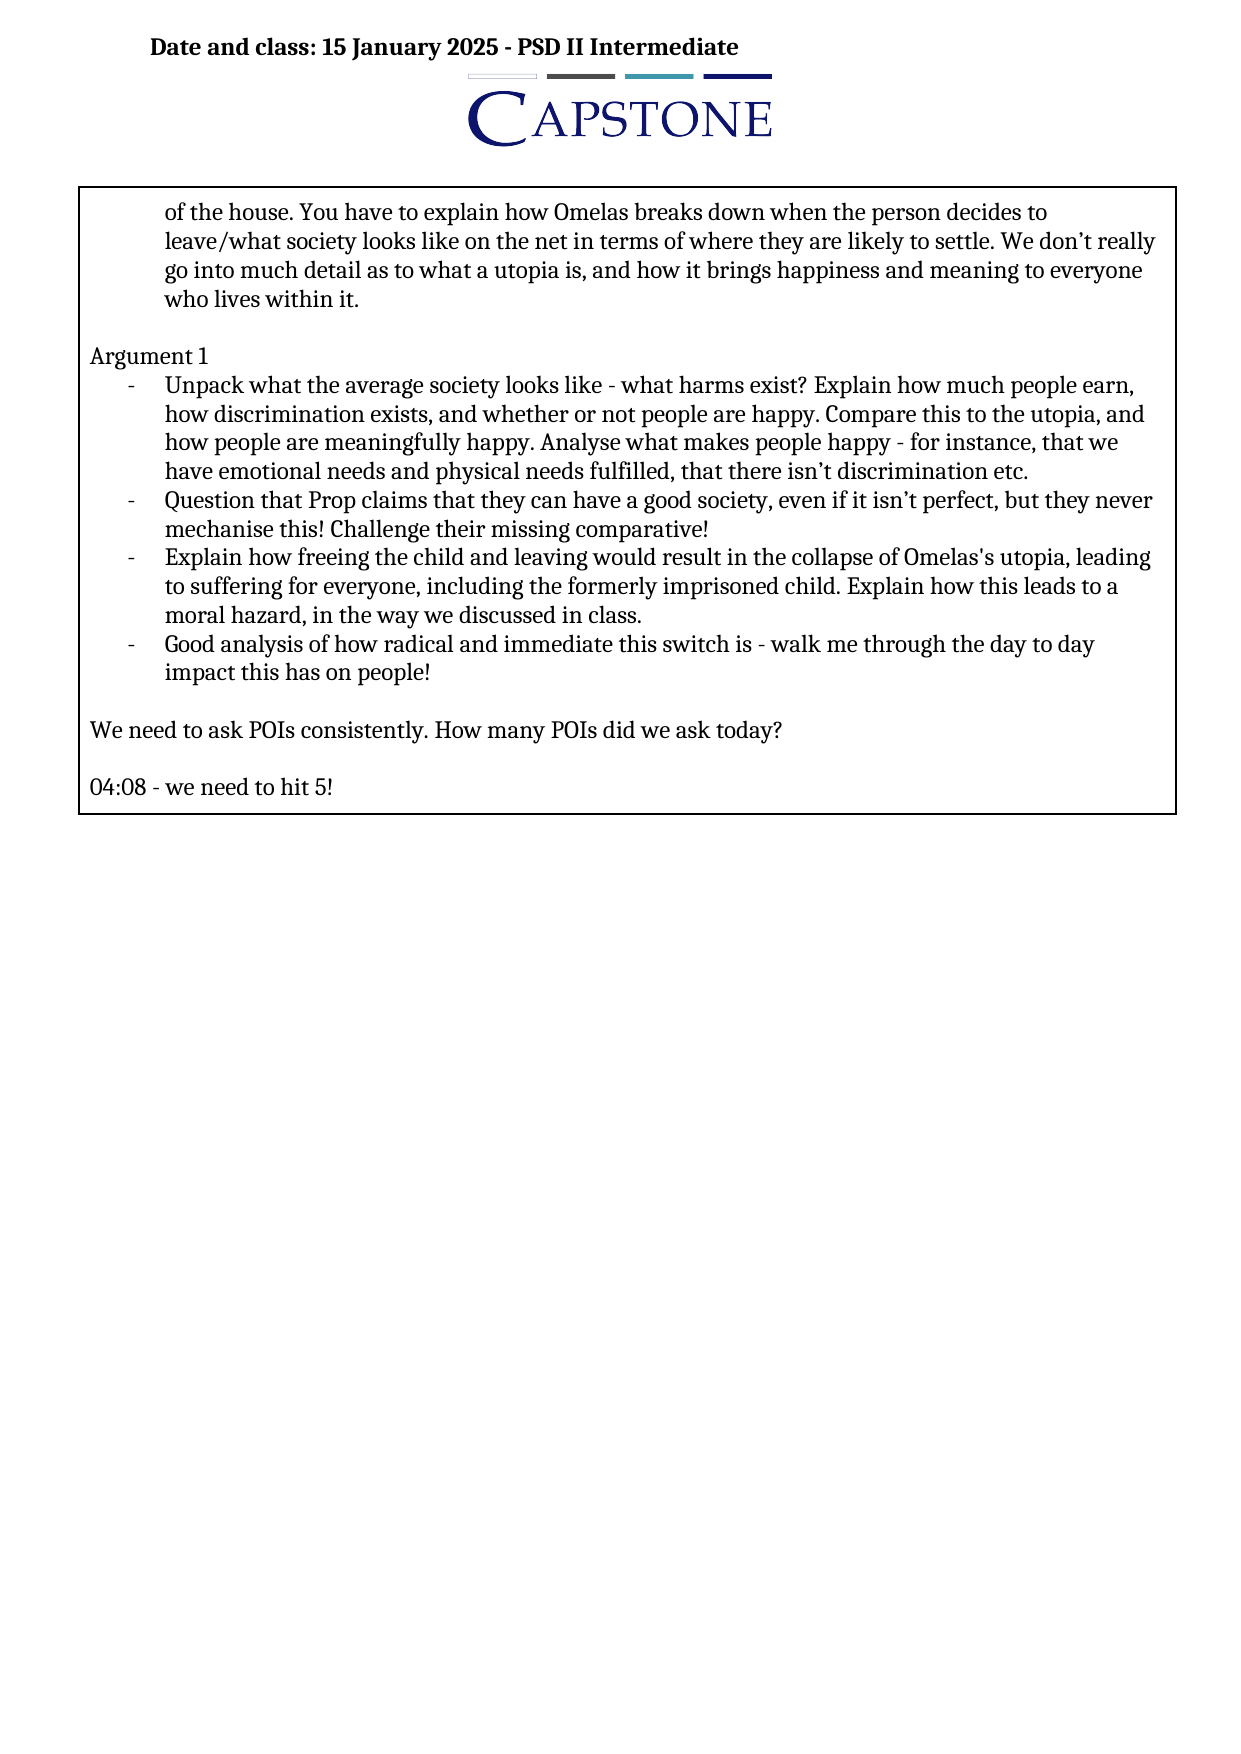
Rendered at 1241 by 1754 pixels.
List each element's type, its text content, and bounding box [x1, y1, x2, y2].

picture [460, 66, 781, 153]
